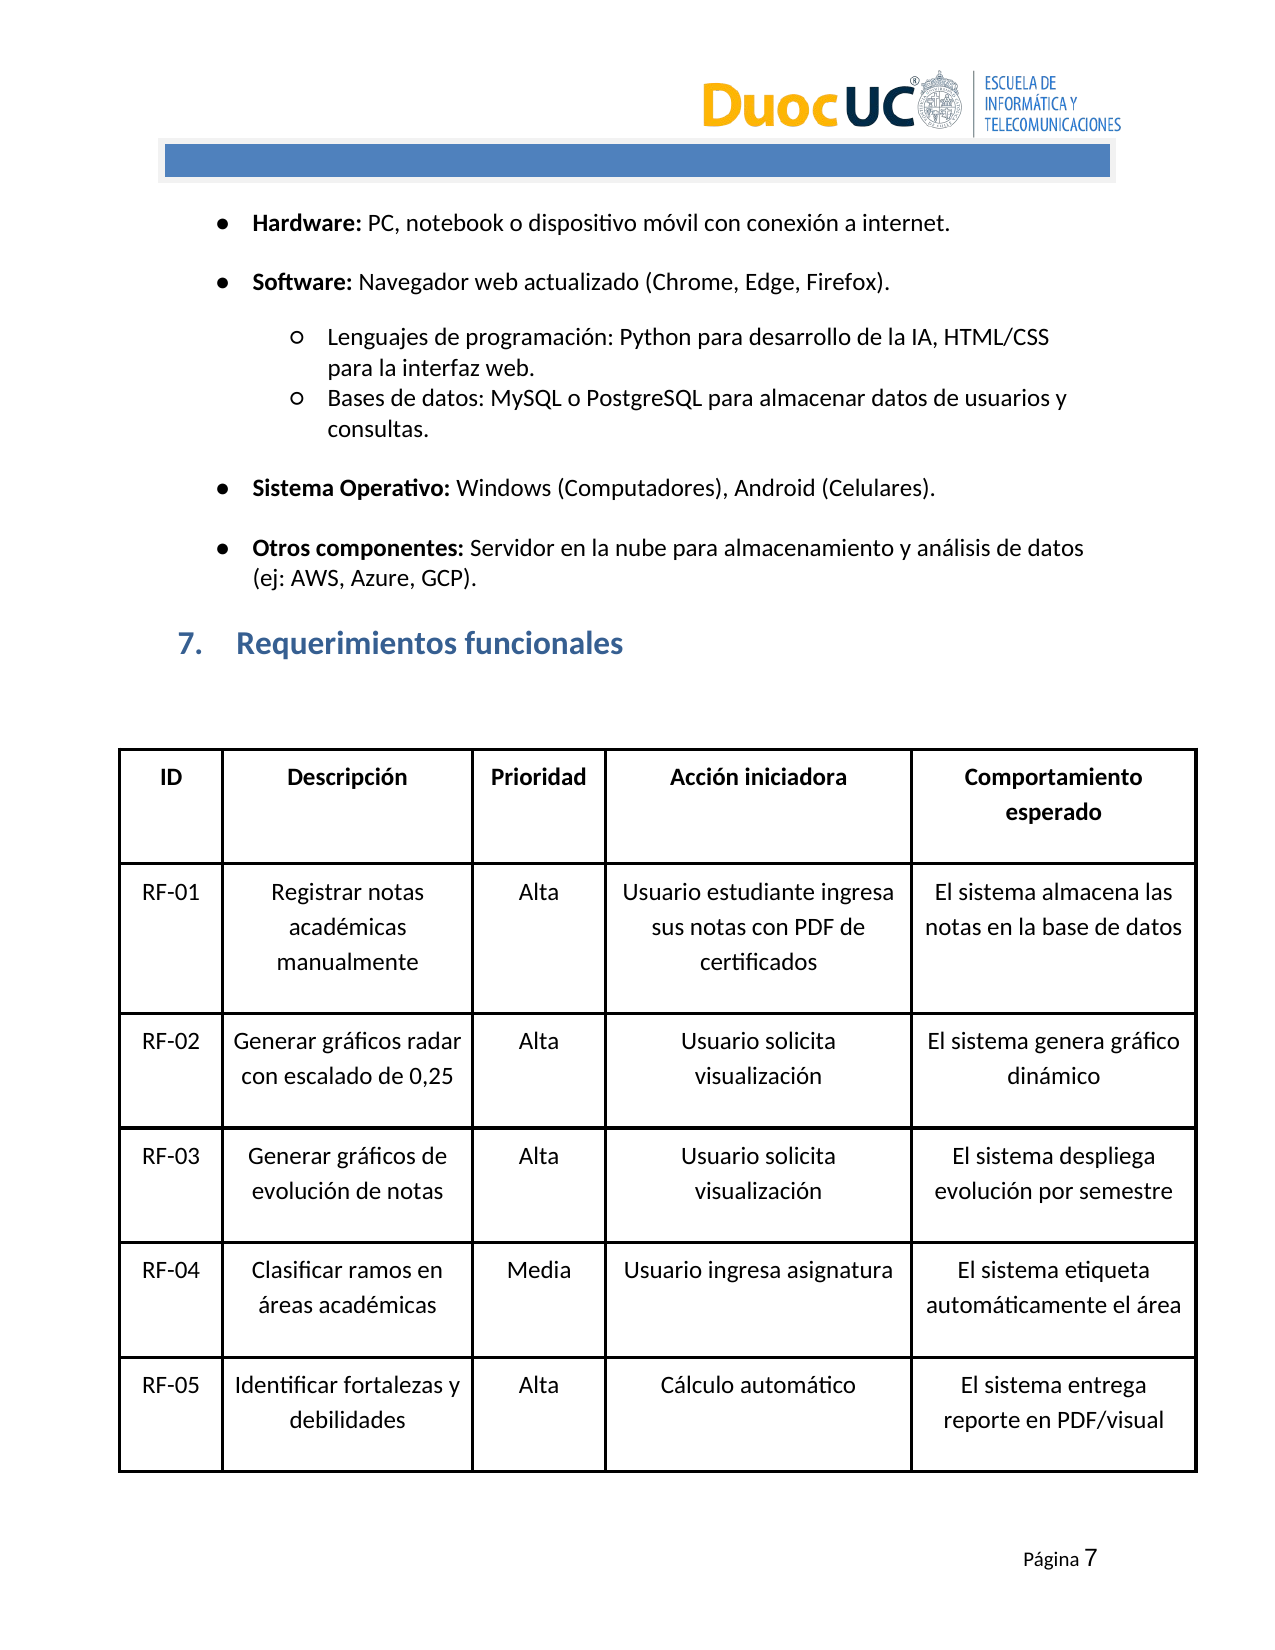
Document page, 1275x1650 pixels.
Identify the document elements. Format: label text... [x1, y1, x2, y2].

table_cell Registrar notas académicas manualmente [224, 865, 471, 1012]
list Lenguajes de programación: Python para desarrollo de la IA, HTML/CSS para la interfaz web. [290, 322, 1098, 383]
picture [683, 30, 1134, 175]
table_header Acción iniciadora [607, 751, 910, 862]
table_cell El sistema etiqueta automáticamente el área [913, 1244, 1194, 1356]
table_header ID [121, 751, 221, 862]
table_cell Cálculo automático [607, 1359, 910, 1470]
table_cell El sistema entrega reporte en PDF/visual [913, 1359, 1194, 1470]
table_cell Alta [474, 865, 604, 1012]
table_cell Generar gráficos de evolución de notas [224, 1130, 471, 1241]
table_cell Generar gráficos radar con escalado de 0,25 [224, 1015, 471, 1126]
list Sistema Operativo: Windows (Computadores), Android (Celulares). [215, 472, 1098, 532]
table_cell Usuario ingresa asignatura [607, 1244, 910, 1356]
list Requerimientos funcionales [177, 622, 1098, 663]
table_cell RF-05 [121, 1359, 221, 1470]
table_cell RF-03 [121, 1130, 221, 1241]
table_cell Media [474, 1244, 604, 1356]
table_cell Usuario solicita visualización [607, 1015, 910, 1126]
table_cell El sistema almacena las notas en la base de datos [913, 865, 1194, 1012]
list Bases de datos: MySQL o PostgreSQL para almacenar datos de usuarios y consultas. [290, 383, 1098, 472]
table_cell Usuario solicita visualización [607, 1130, 910, 1241]
table_header Comportamiento esperado [913, 751, 1194, 862]
table_cell El sistema despliega evolución por semestre [913, 1130, 1194, 1241]
table_cell Alta [474, 1130, 604, 1241]
table_cell RF-01 [121, 865, 221, 1012]
table_header Prioridad [474, 751, 604, 862]
list Hardware: PC, notebook o dispositivo móvil con conexión a internet. [215, 207, 1098, 266]
table_cell RF-02 [121, 1015, 221, 1126]
table_cell RF-04 [121, 1244, 221, 1356]
table_cell Alta [474, 1359, 604, 1470]
list Software: Navegador web actualizado (Chrome, Edge, Firefox). [215, 266, 1098, 297]
table_header Descripción [224, 751, 471, 862]
list Otros componentes: Servidor en la nube para almacenamiento y análisis de datos (ej: AWS, Azure, GCP). [215, 532, 1098, 593]
table_cell Clasificar ramos en áreas académicas [224, 1244, 471, 1356]
table_cell Usuario estudiante ingresa sus notas con PDF de certificados [607, 865, 910, 1012]
table_cell Alta [474, 1015, 604, 1126]
table_cell El sistema genera gráfico dinámico [913, 1015, 1194, 1126]
table_cell Identificar fortalezas y debilidades [224, 1359, 471, 1470]
